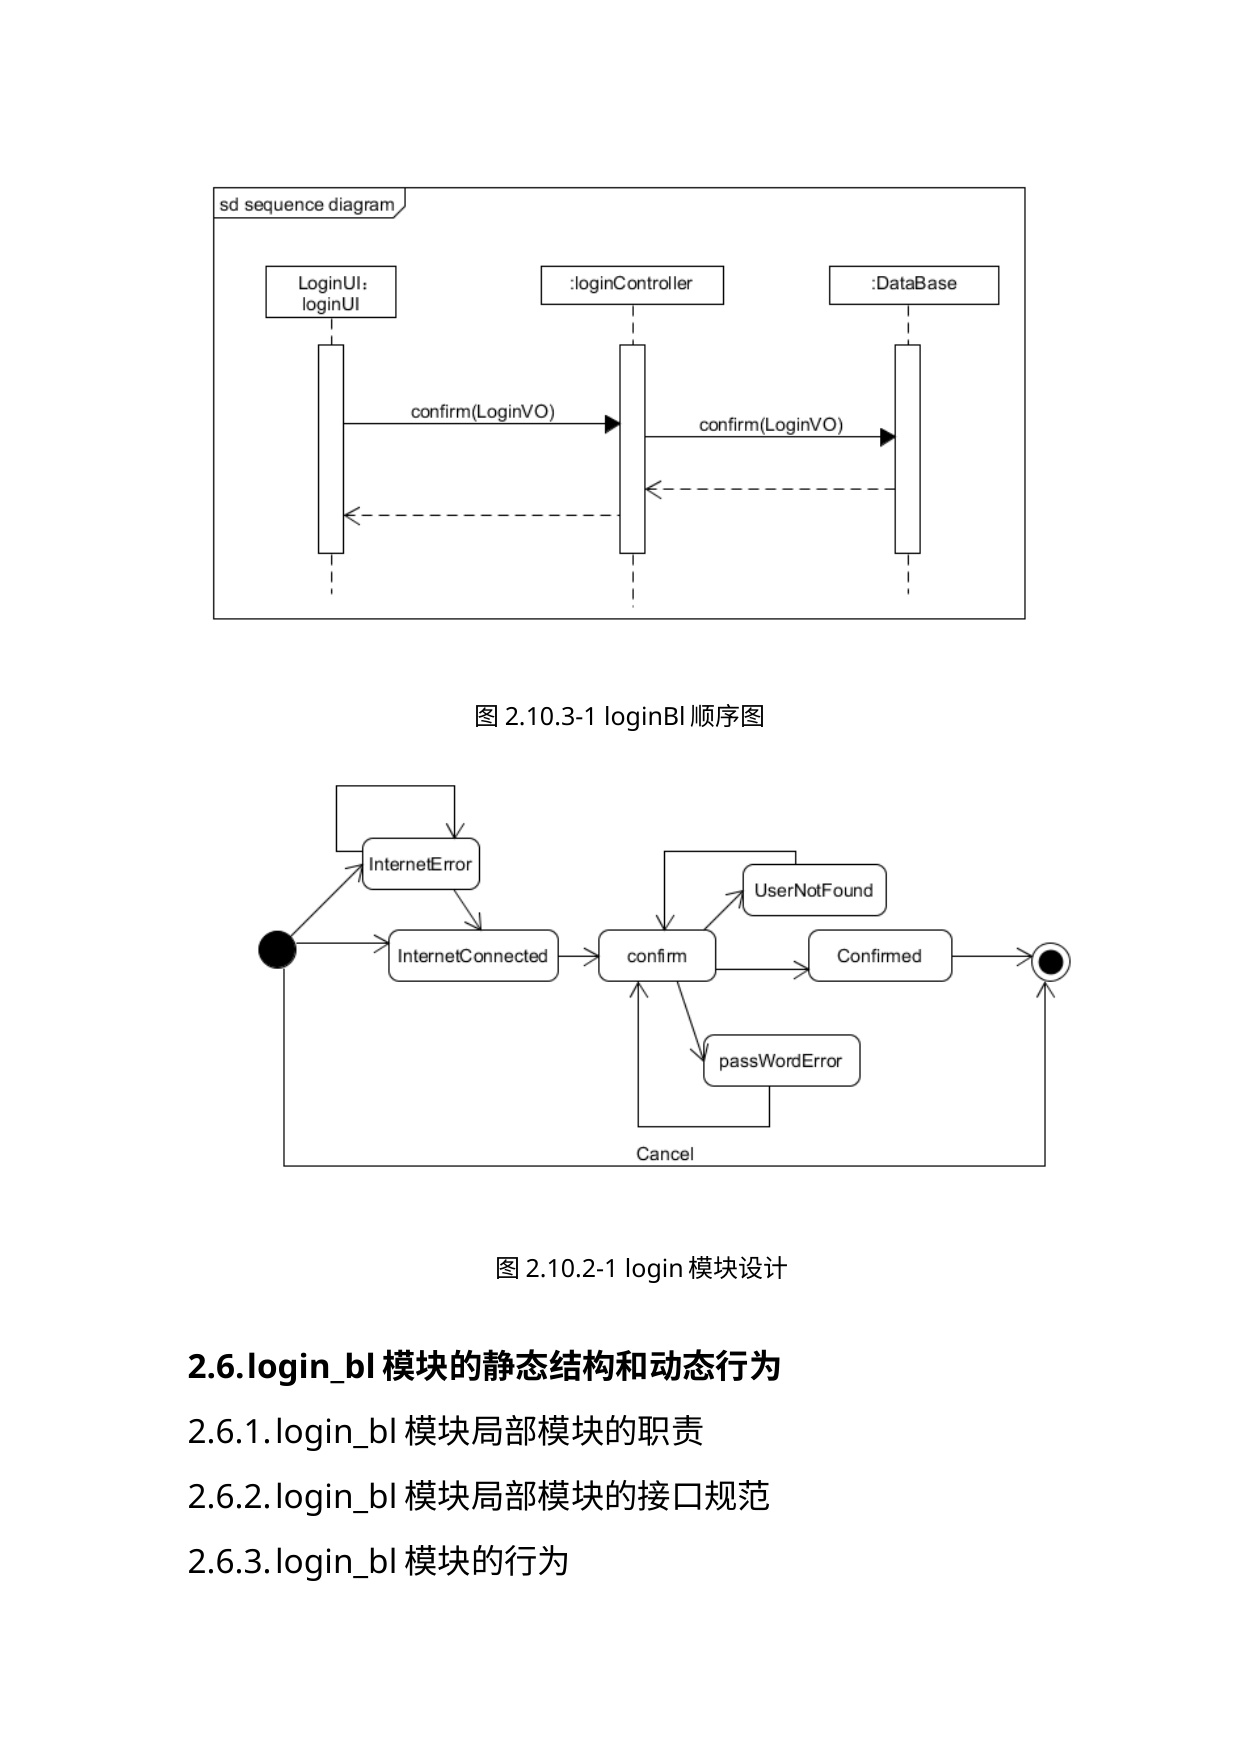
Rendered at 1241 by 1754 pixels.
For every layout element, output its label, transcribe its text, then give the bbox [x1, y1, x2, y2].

text 图2.10.3-1 loginBl顺序图 [187, 682, 1053, 747]
list login_bl模块的静态结构和动态行为 [187, 1332, 1053, 1397]
list login_bl模块局部模块的接口规范 [187, 1462, 1053, 1527]
list login_bl模块的行为 [187, 1527, 1053, 1592]
list login_bl模块局部模块的职责 [187, 1397, 1053, 1462]
text 图2.10.2-1 login模块设计 [187, 1234, 1053, 1299]
picture [231, 747, 1097, 1218]
picture [187, 162, 1052, 659]
